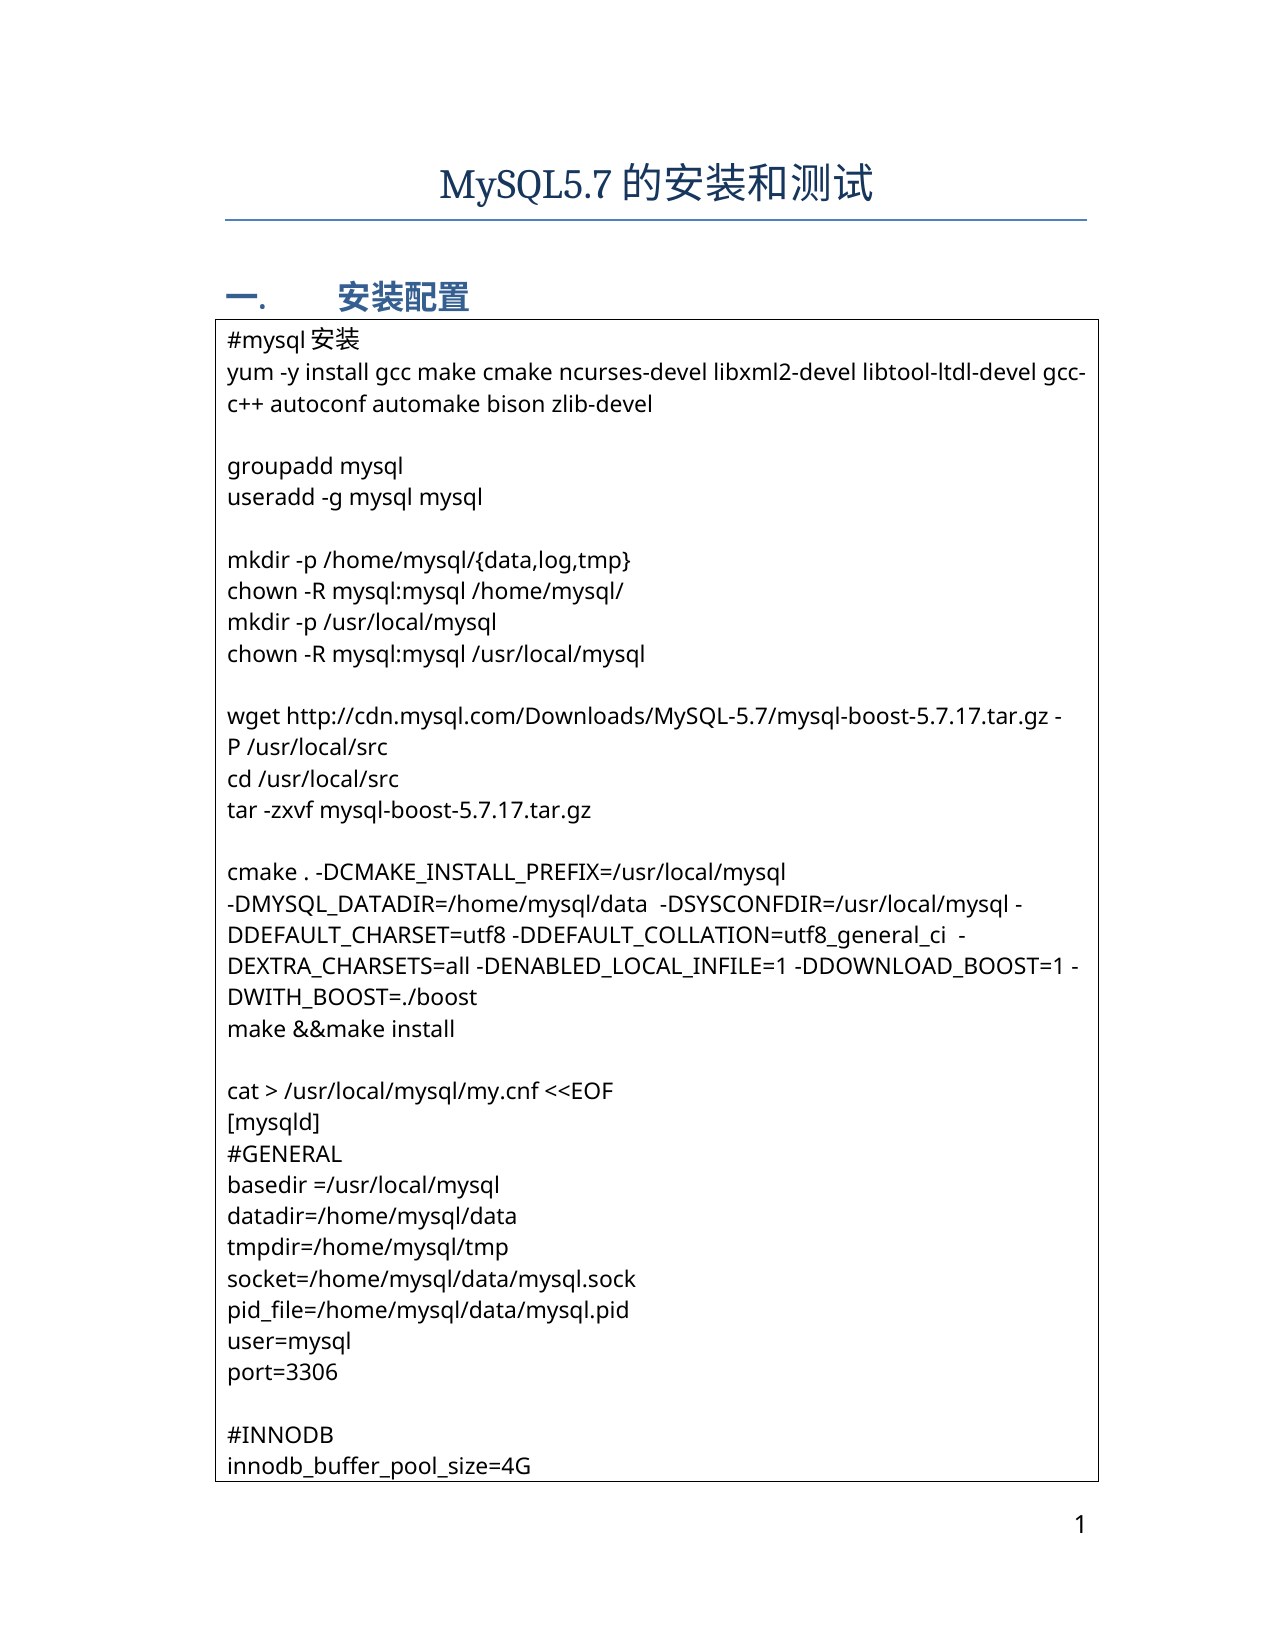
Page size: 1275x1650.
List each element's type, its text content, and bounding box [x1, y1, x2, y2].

title MySQL5.7的安装和测试 [225, 150, 1087, 219]
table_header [216, 320, 1098, 1481]
subtitle 安装配置 [225, 271, 1087, 319]
